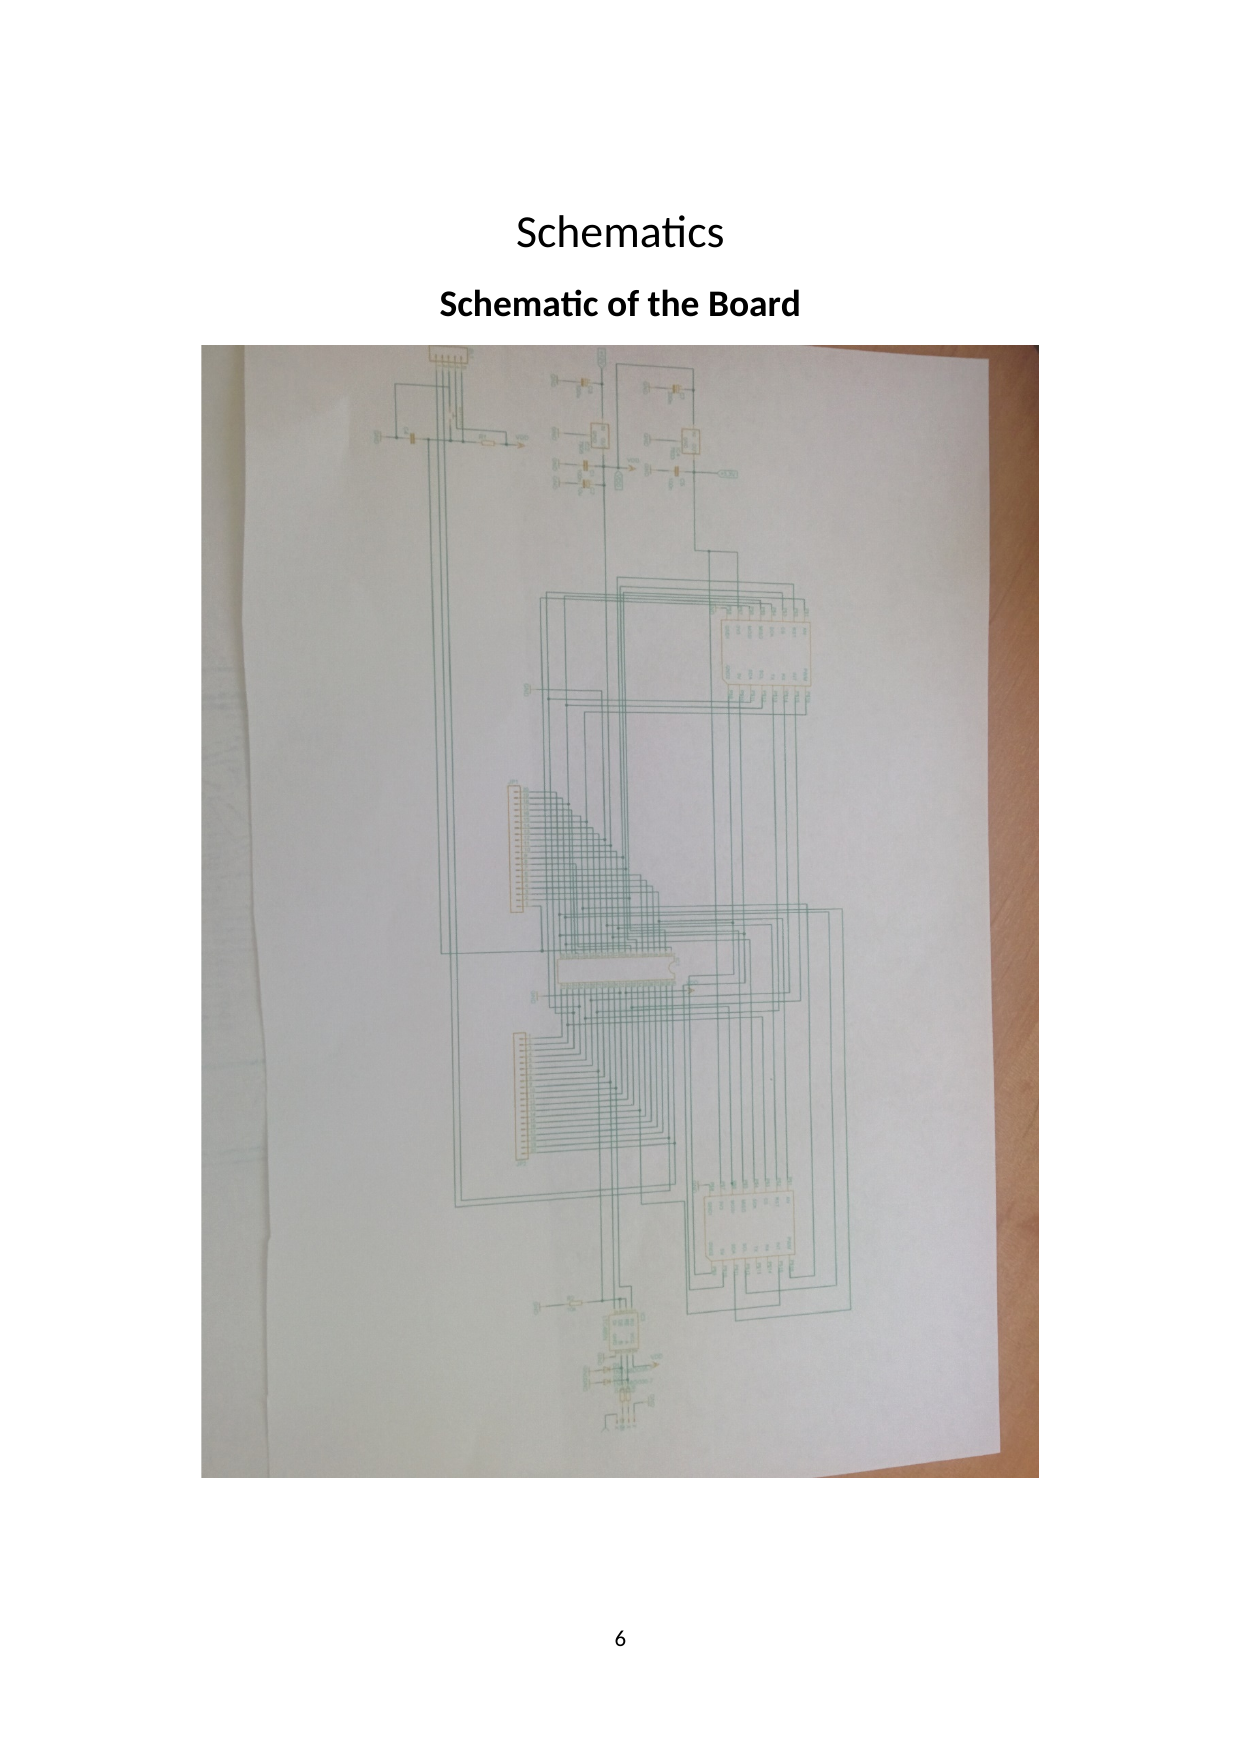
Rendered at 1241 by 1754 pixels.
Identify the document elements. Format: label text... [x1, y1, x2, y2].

text Schematics [148, 203, 1093, 259]
text Schematic of the Board [148, 280, 1093, 326]
picture [201, 345, 1039, 1478]
